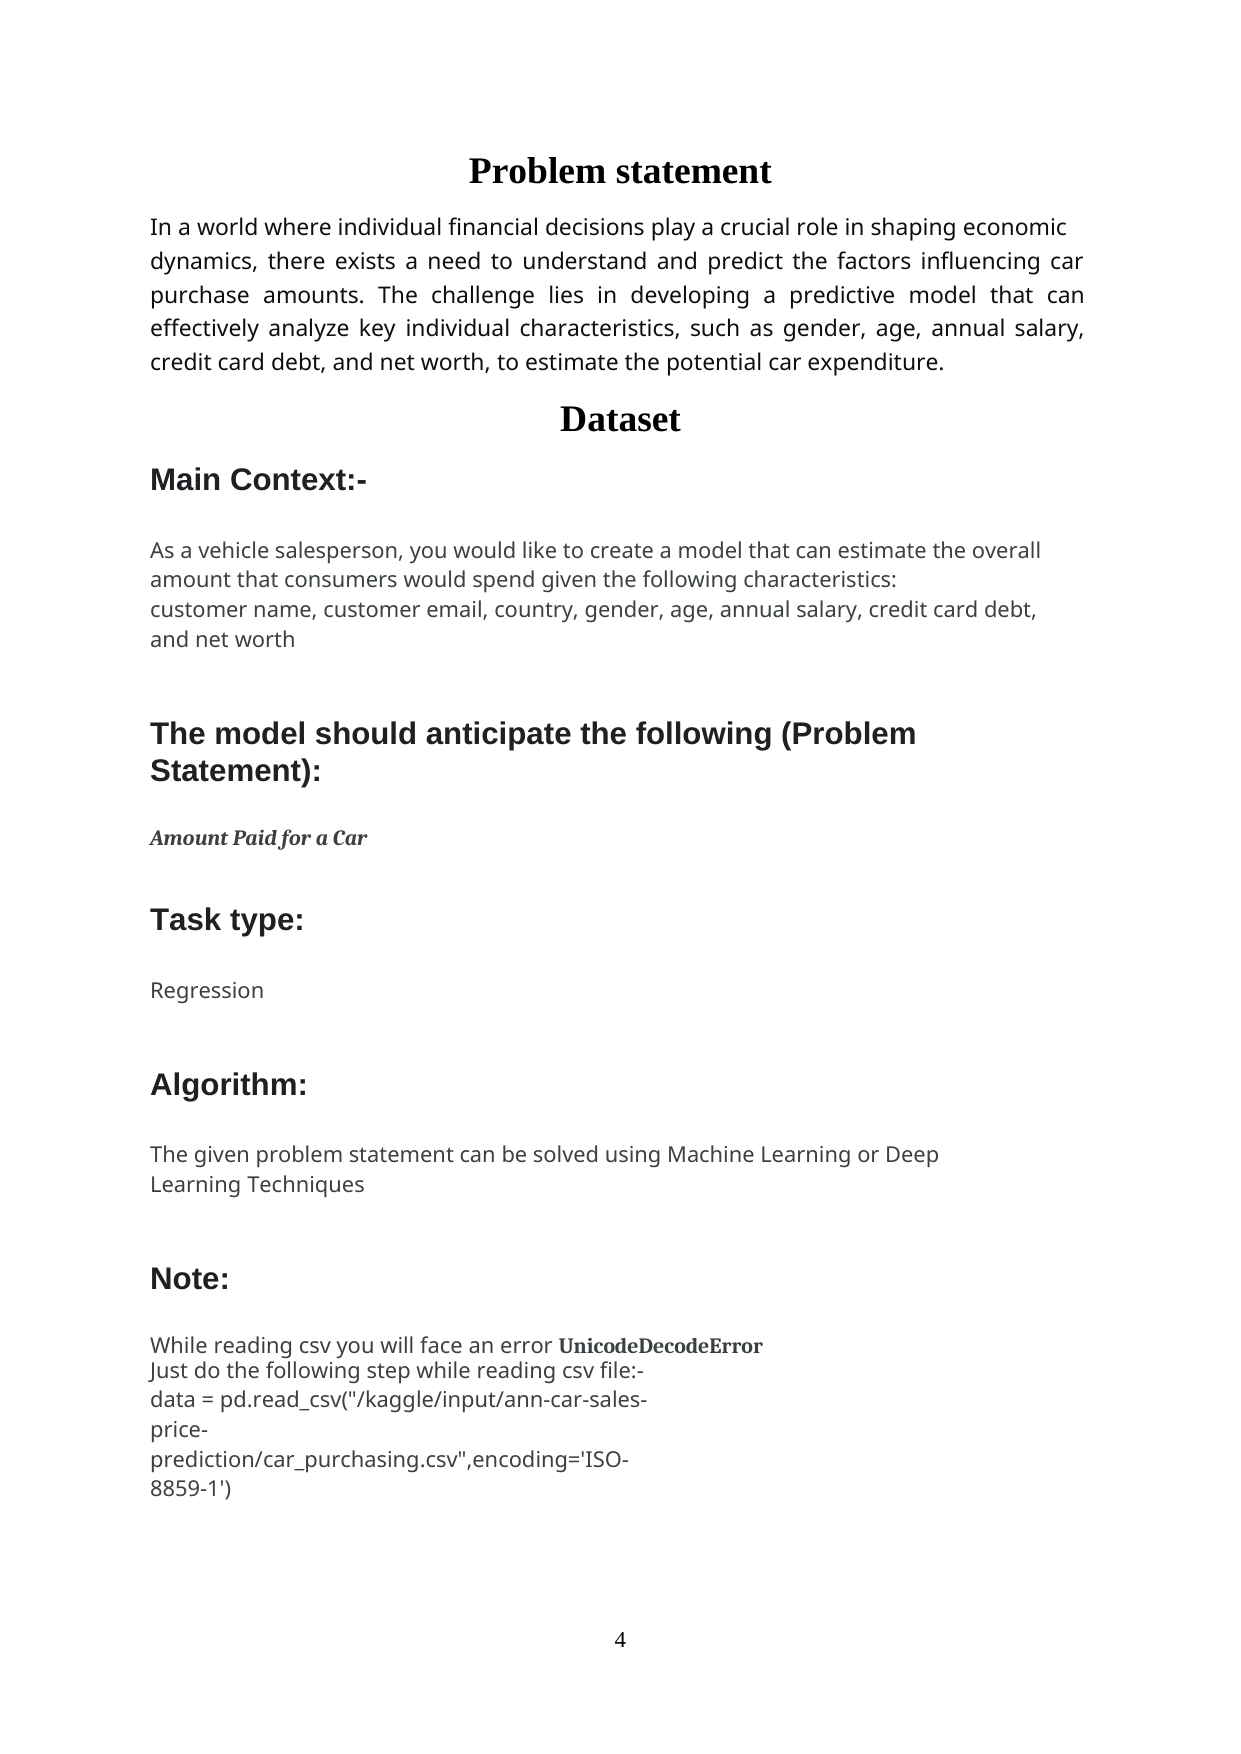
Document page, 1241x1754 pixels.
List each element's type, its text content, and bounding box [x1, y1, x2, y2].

subtitle Problem statement [467, 148, 773, 191]
text customer name, customer email, country, gender, age, annual salary, credit card debt, and net worth [150, 594, 1066, 654]
text Regression [150, 975, 1178, 1004]
text The given problem statement can be solved using Machine Learning or Deep Learning Techniques [150, 1139, 989, 1198]
subtitle Dataset [467, 397, 773, 440]
subtitle Task type: [150, 901, 1178, 937]
text While reading csv you will face an error UnicodeDecodeError [150, 1333, 1178, 1359]
text Just do the following step while reading csv file:- [150, 1359, 1178, 1384]
text As a vehicle salesperson, you would like to create a model that can estimate the overall amount that consumers would spend given the following characteristics: [150, 535, 1077, 594]
subtitle Note: [150, 1260, 1178, 1296]
text In a world where individual financial decisions play a crucial role in shaping economic [150, 211, 1178, 243]
subtitle Algorithm: [150, 1066, 1178, 1102]
text data = pd.read_csv("/kaggle/input/ann-car-sales-price- prediction/car_purchasing.csv",encoding='ISO-8859-1') [150, 1384, 684, 1503]
text dynamics, there exists a need to understand and predict the factors influencing car purchase amounts. The challenge lies in developing a predictive model that can effectively analyze key individual characteristics, such as gender, age, annual salary, credit card debt, and net worth, to estimate the potential car expenditure. [150, 245, 1085, 377]
subtitle Main Context:- [150, 461, 1178, 497]
subtitle The model should anticipate the following (Problem Statement): [150, 715, 919, 788]
text Amount Paid for a Car [150, 825, 1178, 850]
